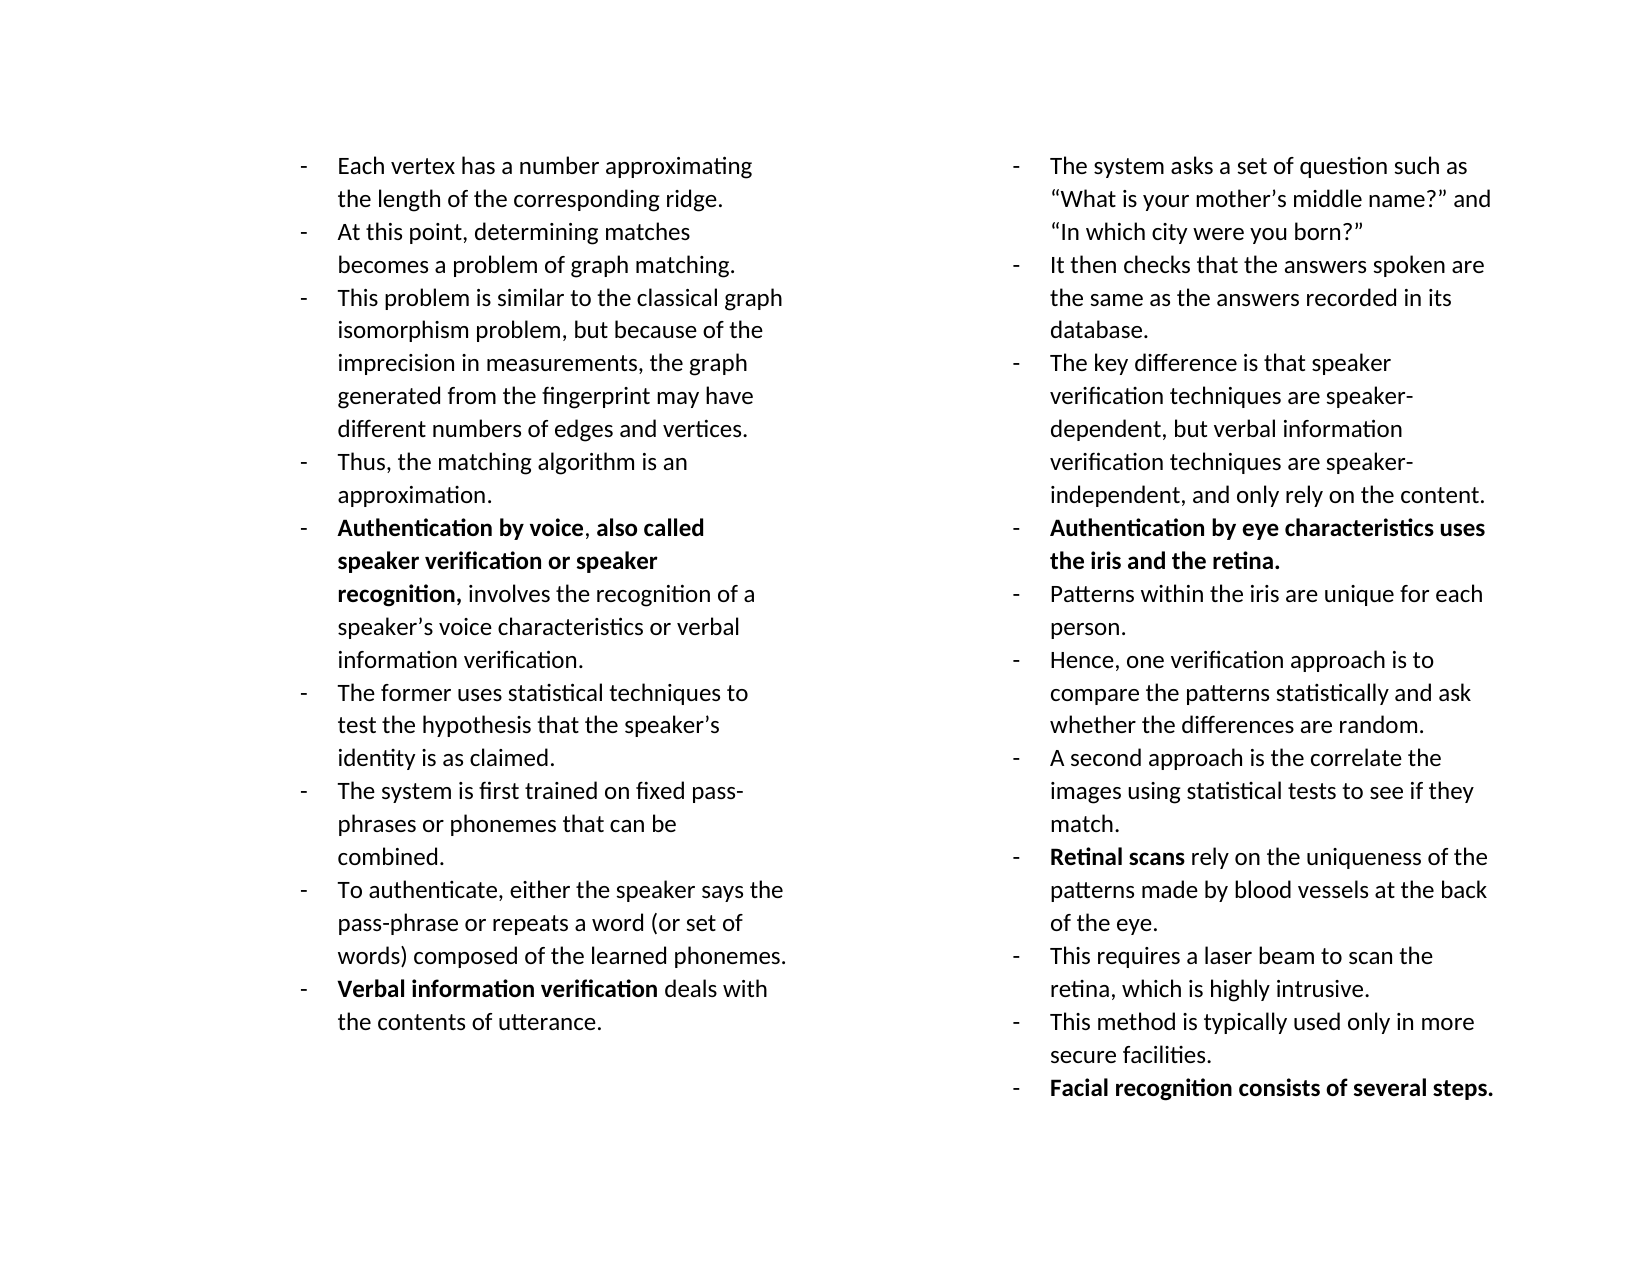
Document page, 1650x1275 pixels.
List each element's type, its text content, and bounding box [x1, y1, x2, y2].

list This method is typically used only in more secure facilities. [1012, 1006, 1500, 1069]
list A second approach is the correlate the images using statistical tests to see if they match. [1012, 742, 1500, 839]
list Authentication by eye characteristics uses the iris and the retina. [1012, 512, 1500, 576]
list At this point, determining matches becomes a problem of graph matching. [300, 216, 787, 279]
list The key difference is that speaker verification techniques are speaker-dependent, but verbal information verification techniques are speaker-independent, and only rely on the content. [1012, 347, 1500, 510]
list This problem is similar to the classical graph isomorphism problem, but because of the imprecision in measurements, the graph generated from the fingerprint may have different numbers of edges and vertices. [300, 282, 787, 444]
list Hence, one verification approach is to compare the patterns statistically and ask whether the differences are random. [1012, 644, 1500, 740]
list The former uses statistical techniques to test the hypothesis that the speaker’s identity is as claimed. [300, 677, 787, 773]
list Each vertex has a number approximating the length of the corresponding ridge. [300, 150, 787, 213]
list Retinal scans rely on the uniqueness of the patterns made by blood vessels at the back of the eye. [1012, 841, 1500, 938]
list Thus, the matching algorithm is an approximation. [300, 446, 787, 510]
list Facial recognition consists of several steps. [1012, 1072, 1500, 1102]
list The system is first trained on fixed pass-phrases or phonemes that can be combined. [300, 775, 787, 872]
list Verbal information verification deals with the contents of utterance. [300, 973, 787, 1036]
list Patterns within the iris are unique for each person. [1012, 578, 1500, 641]
list To authenticate, either the speaker says the pass-phrase or repeats a word (or set of words) composed of the learned phonemes. [300, 874, 787, 971]
list It then checks that the answers spoken are the same as the answers recorded in its database. [1012, 249, 1500, 345]
list The system asks a set of question such as “What is your mother’s middle name?” and “In which city were you born?” [1012, 150, 1500, 246]
list This requires a laser beam to scan the retina, which is highly intrusive. [1012, 940, 1500, 1003]
list Authentication by voice, also called speaker verification or speaker recognition, involves the recognition of a speaker’s voice characteristics or verbal information verification. [300, 512, 787, 674]
